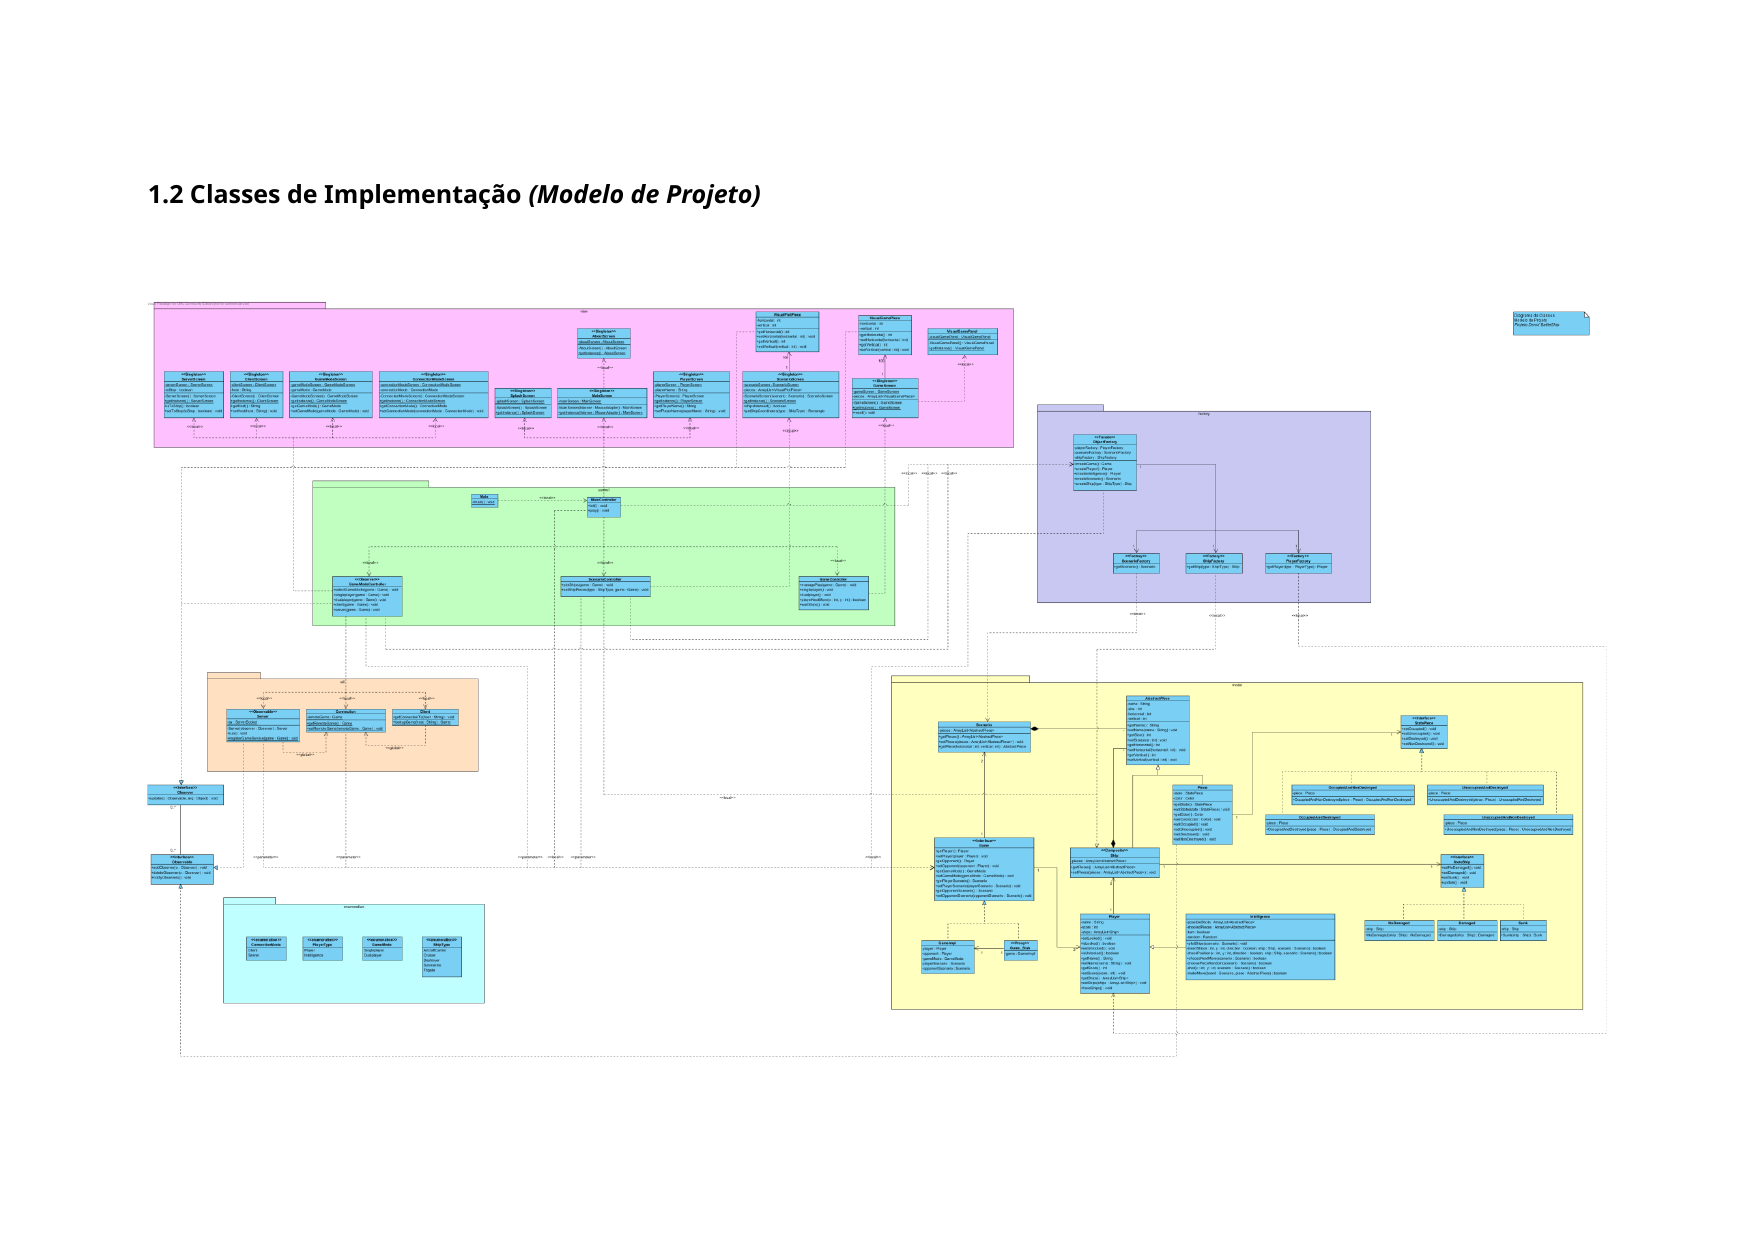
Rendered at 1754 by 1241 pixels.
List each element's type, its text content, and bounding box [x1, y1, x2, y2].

subtitle 1.2 Classes de Implementação (Modelo de Projeto) [148, 177, 1606, 211]
picture [147, 301, 1607, 1057]
